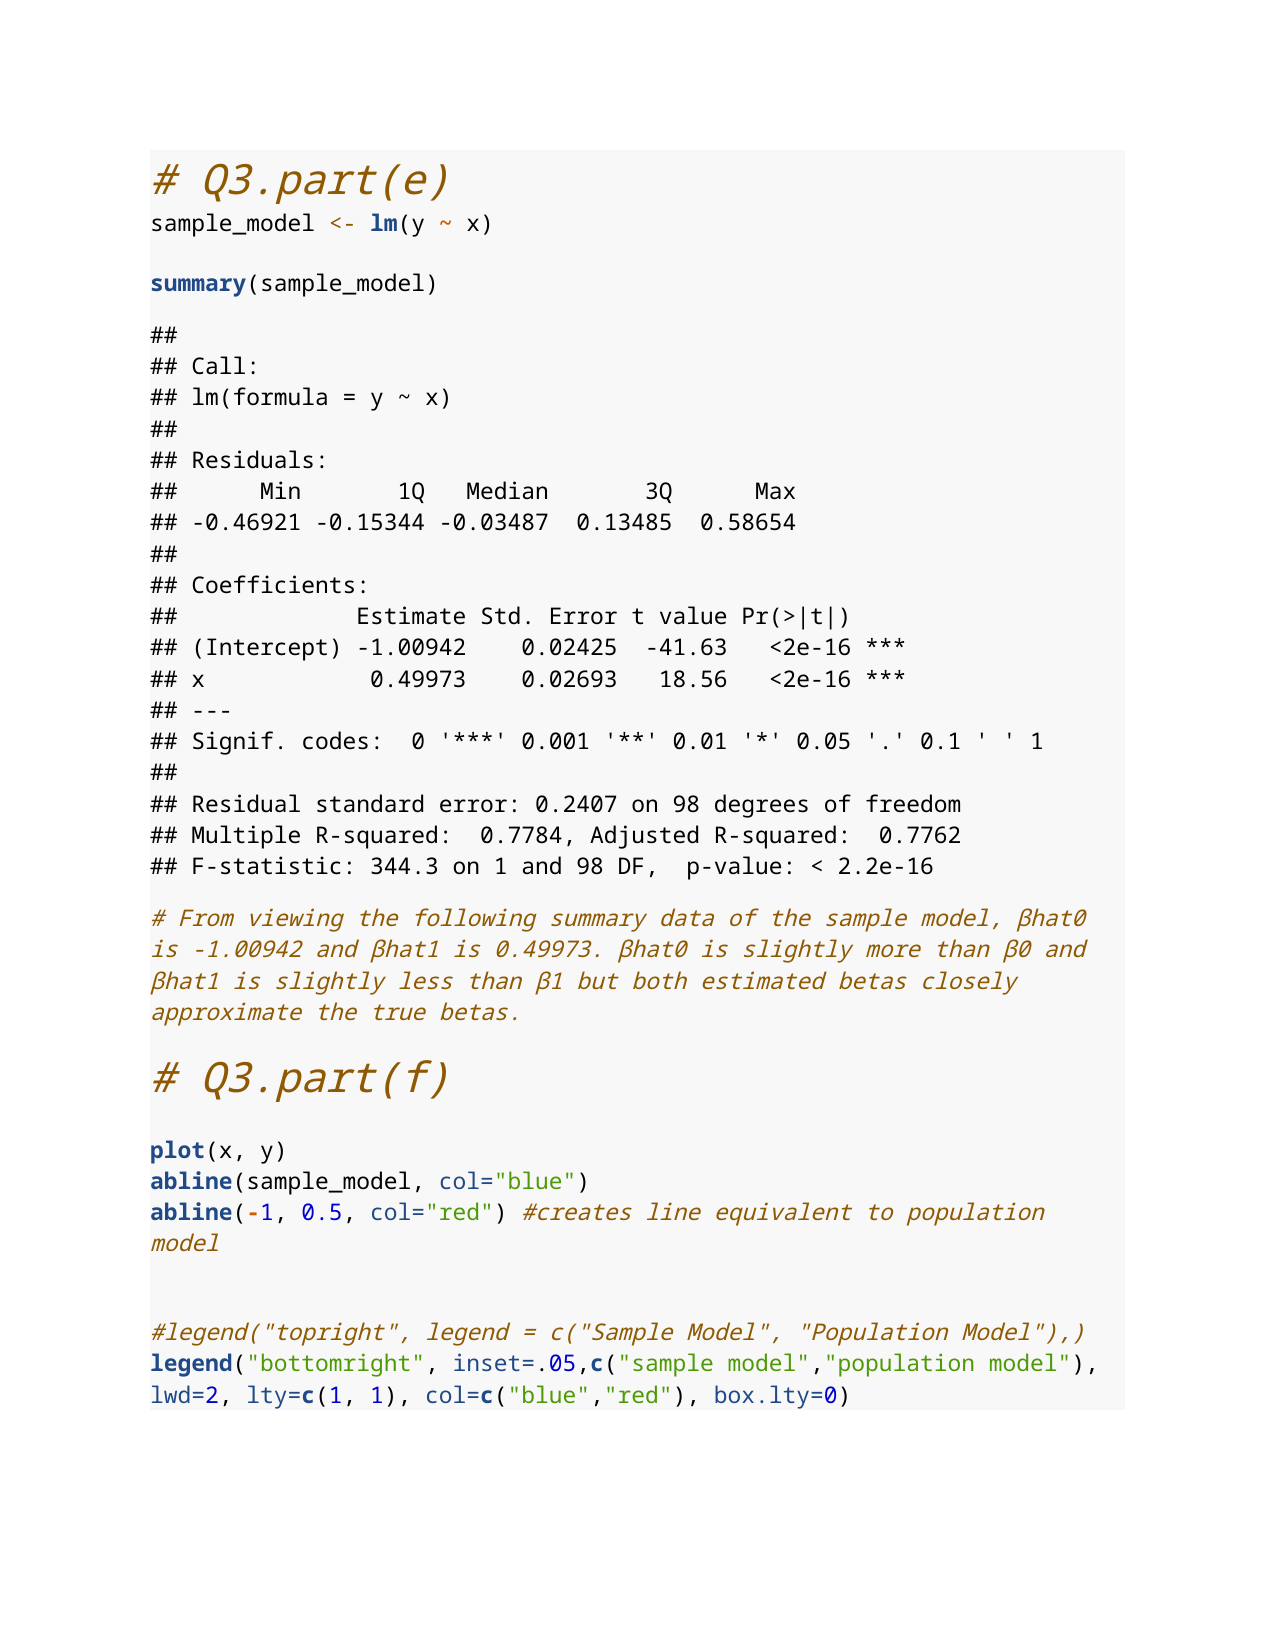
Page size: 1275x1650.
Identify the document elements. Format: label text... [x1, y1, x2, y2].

text # From viewing the following summary data of the sample model, βhat0 is -1.00942 and βhat1 is 0.49973. βhat0 is slightly more than β0 and βhat1 is slightly less than β1 but both estimated betas closely approximate the true betas. [150, 902, 1125, 1027]
text ## ## Call: ## lm(formula = y ~ x) ## ## Residuals: ## Min 1Q Median 3Q Max ## -0.46921 -0.15344 -0.03487 0.13485 0.58654 ## ## Coefficients: ## Estimate Std. Error t value Pr(>|t|) ## (Intercept) -1.00942 0.02425 -41.63 <2e-16 *** ## x 0.49973 0.02693 18.56 <2e-16 *** ## --- ## Signif. codes: 0 '***' 0.001 '**' 0.01 '*' 0.05 '.' 0.1 ' ' 1 ## ## Residual standard error: 0.2407 on 98 degrees of freedom ## Multiple R-squared: 0.7784, Adjusted R-squared: 0.7762 ## F-statistic: 344.3 on 1 and 98 DF, p-value: < 2.2e-16 [150, 319, 1125, 881]
text # Q3.part(e) sample_model <- lm(y ~ x) summary(sample_model) [150, 150, 1125, 298]
text # Q3.part(f) plot(x, y) abline(sample_model, col="blue") abline(-1, 0.5, col="red") #creates line equivalent to population model #legend("topright", legend = c("Sample Model", "Population Model"),) legend("bottomright", inset=.05,c("sample model","population model"), lwd=2, lty=c(1, 1), col=c("blue","red"), box.lty=0) [150, 1048, 1125, 1410]
